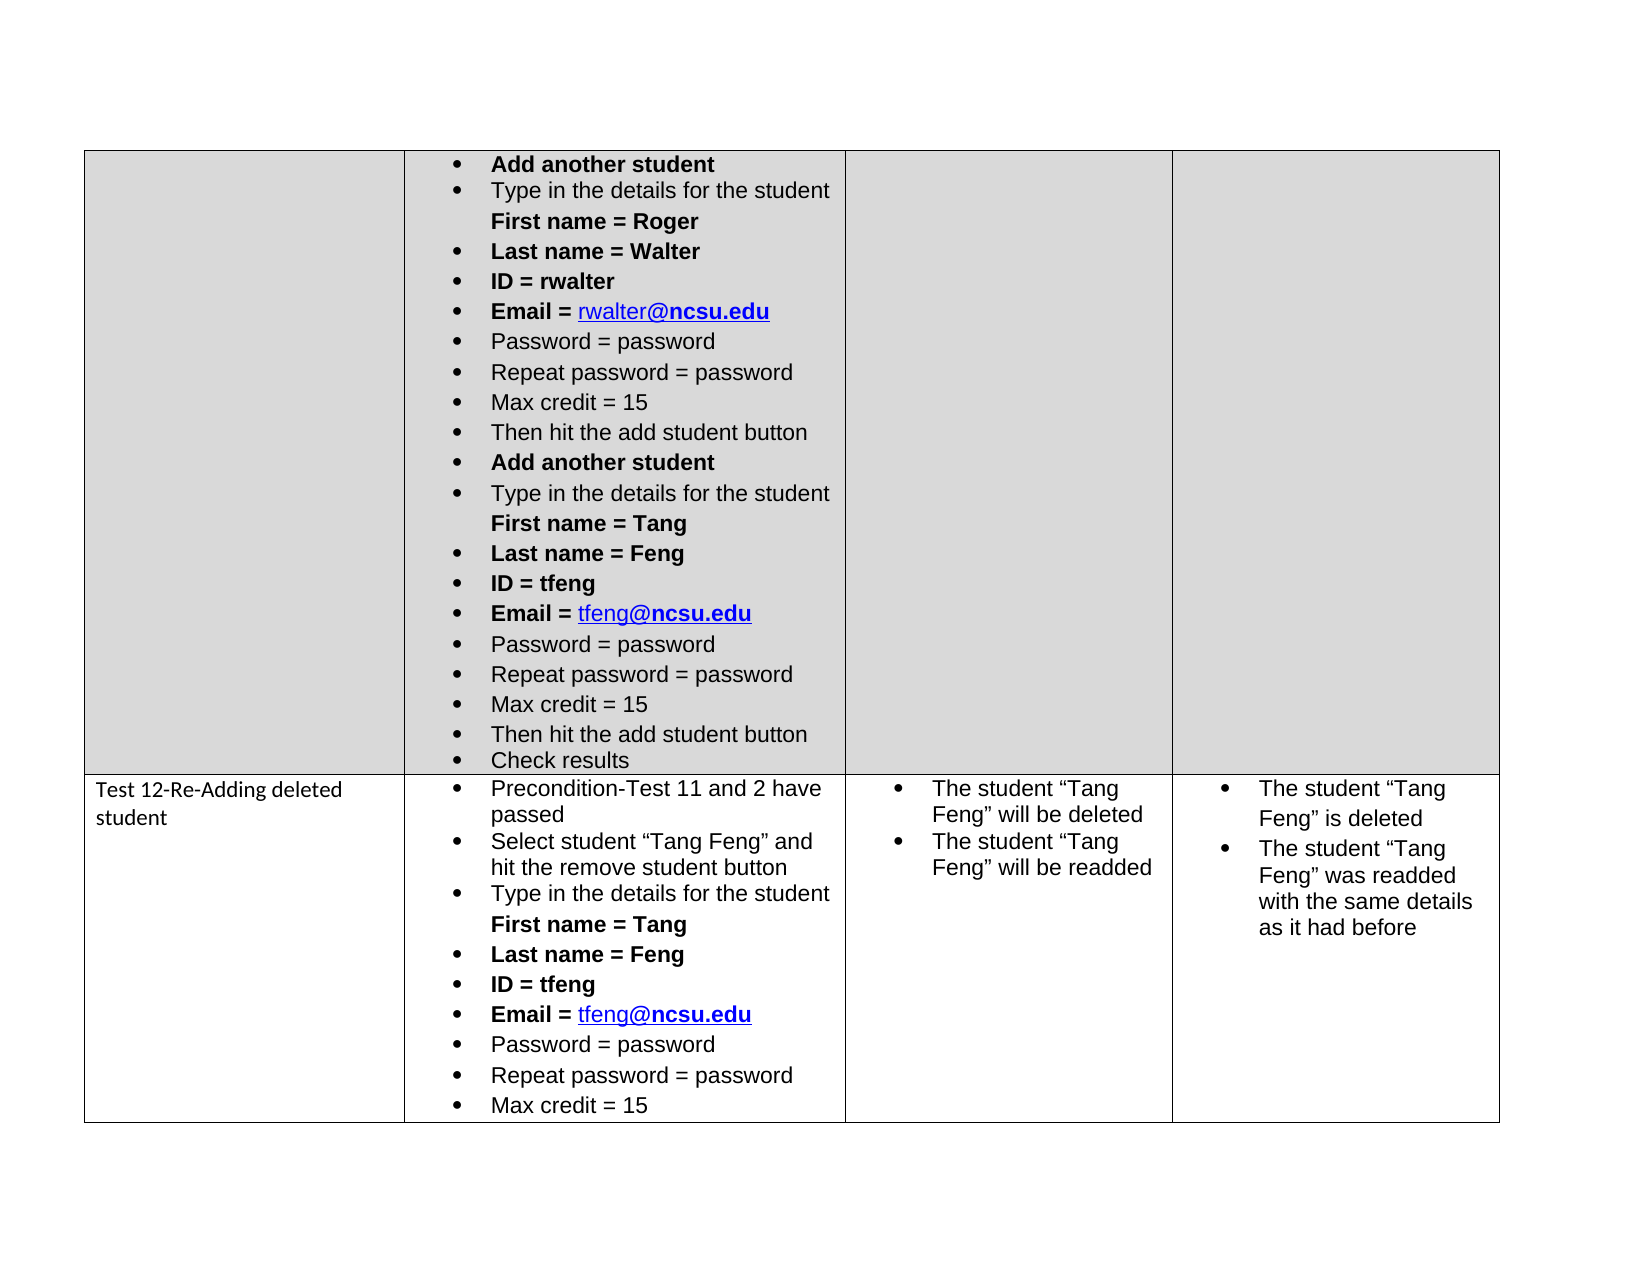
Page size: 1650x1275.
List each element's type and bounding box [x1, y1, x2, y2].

table_cell [85, 151, 404, 774]
table_cell [1173, 151, 1499, 774]
table_cell [846, 151, 1172, 774]
table_cell [405, 775, 845, 1122]
table_cell [1173, 775, 1499, 1122]
table_cell [405, 151, 845, 774]
table_cell [85, 775, 404, 1122]
table_cell [846, 775, 1172, 1122]
